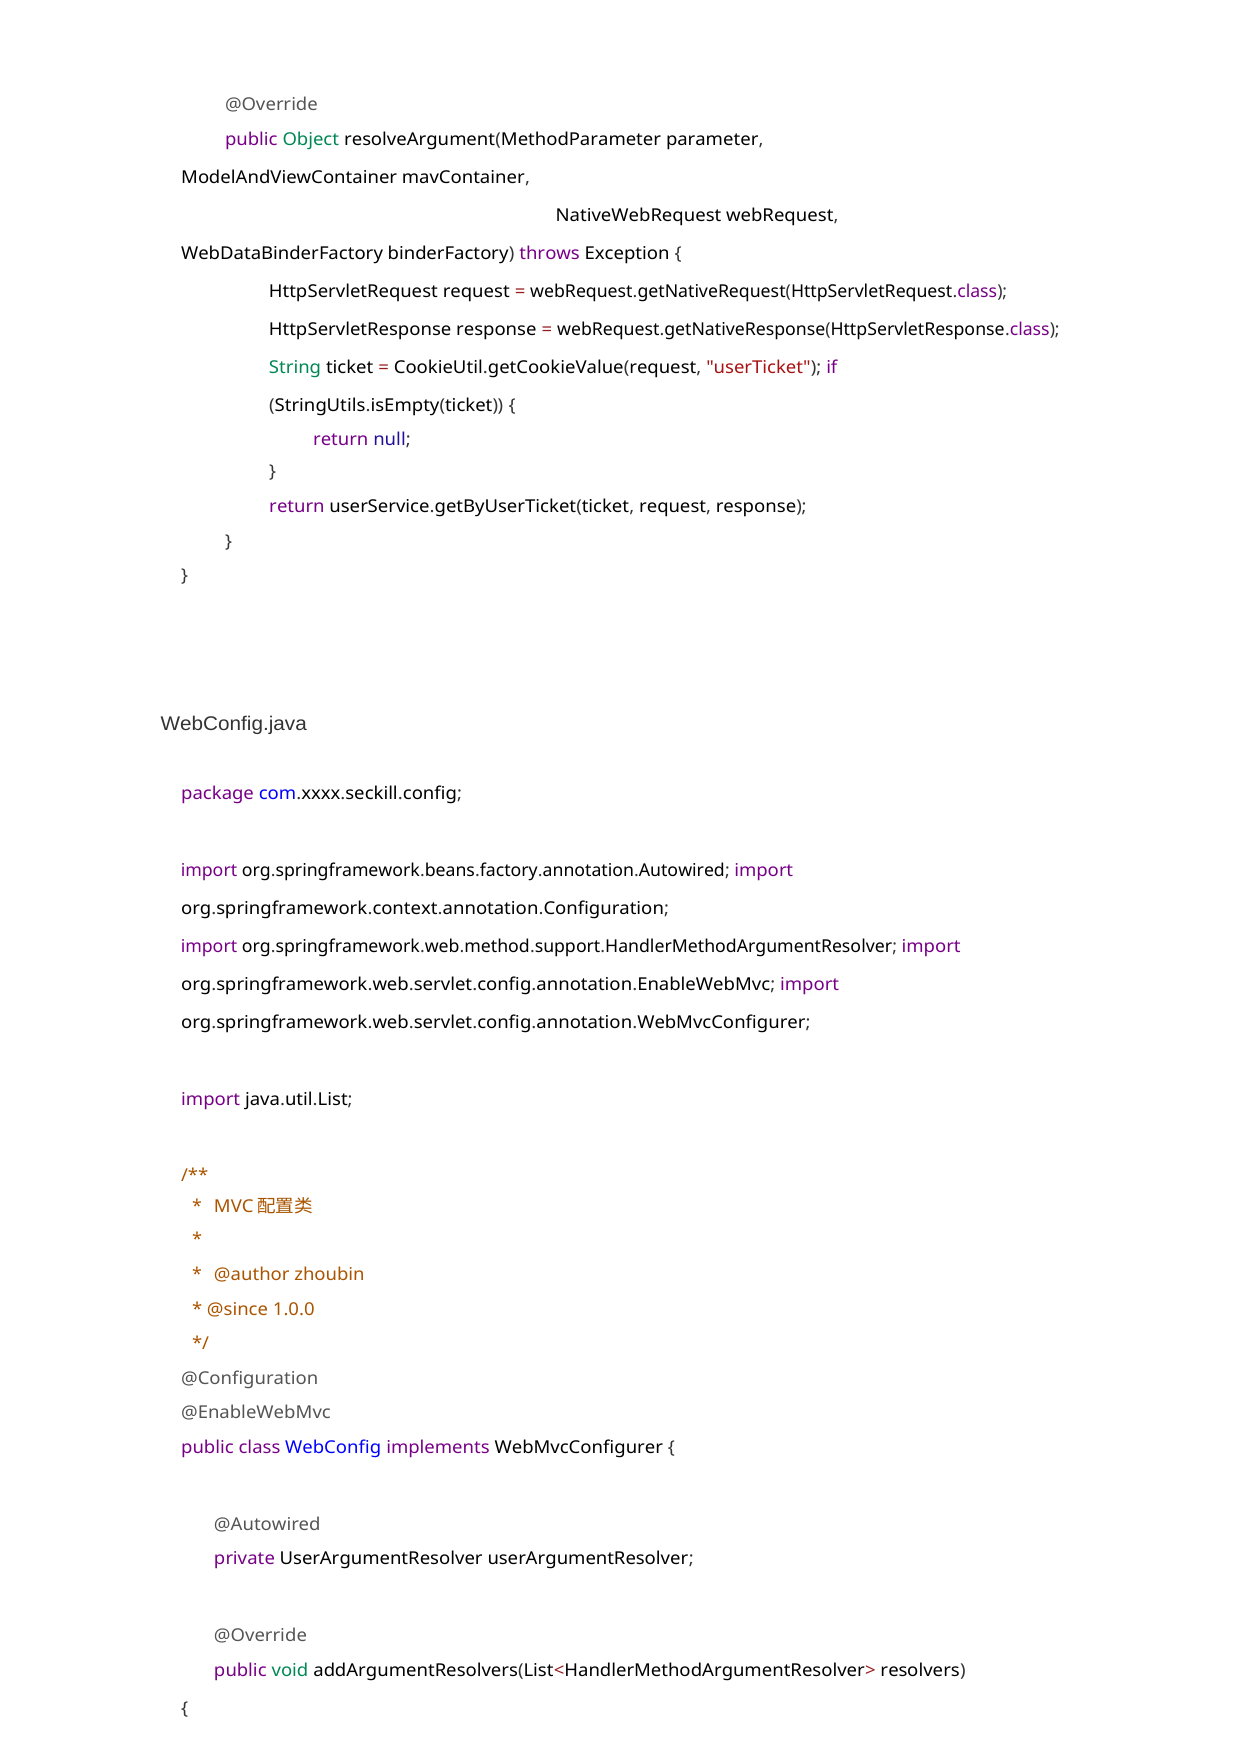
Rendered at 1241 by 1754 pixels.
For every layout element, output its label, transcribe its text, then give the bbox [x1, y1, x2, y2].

text import java.util.List; [181, 1086, 1094, 1110]
text * @since 1.0.0 [192, 1296, 1094, 1320]
text } [225, 528, 1094, 552]
text private UserArgumentResolver userArgumentResolver; [214, 1546, 1094, 1570]
text * [192, 1227, 1094, 1251]
text return userService.getByUserTicket(ticket, request, response); [269, 493, 1094, 518]
text NativeWebRequest webRequest, WebDataBinderFactory binderFactory) throws Exception { [181, 202, 872, 264]
text @Autowired [214, 1511, 1094, 1535]
text @Override [225, 91, 1094, 116]
text /** [181, 1163, 1094, 1187]
text package com.xxxx.seckill.config; [181, 781, 1094, 805]
text @Override [214, 1622, 1094, 1647]
text HttpServletResponse response = webRequest.getNativeResponse(HttpServletResponse.class); [181, 317, 1094, 341]
text public class WebConfig implements WebMvcConfigurer { [181, 1434, 1094, 1458]
text HttpServletRequest request = webRequest.getNativeRequest(HttpServletRequest.class); [181, 278, 1094, 303]
list @author zhoubin [192, 1261, 1094, 1286]
text */ [192, 1331, 1094, 1355]
text @Configuration [181, 1365, 1094, 1389]
text @EnableWebMvc [181, 1400, 1094, 1424]
subtitle WebConfig.java [160, 712, 1094, 735]
text public void addArgumentResolvers(List<HandlerMethodArgumentResolver> resolvers) { [181, 1657, 966, 1719]
list MVC配置类 [192, 1193, 1094, 1218]
text import org.springframework.web.method.support.HandlerMethodArgumentResolver; import org.springframework.web.servlet.config.annotation.EnableWebMvc; import org.springframework.web.servlet.config.annotation.WebMvcConfigurer; [181, 934, 1020, 1034]
text public Object resolveArgument(MethodParameter parameter, ModelAndViewContainer mavContainer, [181, 126, 844, 188]
text } [181, 563, 1094, 587]
text import org.springframework.beans.factory.annotation.Autowired; import org.springframework.context.annotation.Configuration; [181, 857, 899, 920]
text } [269, 459, 1094, 483]
text String ticket = CookieUtil.getCookieValue(request, "userTicket"); if (StringUtils.isEmpty(ticket)) { [269, 355, 987, 417]
text return null; [313, 431, 1094, 449]
